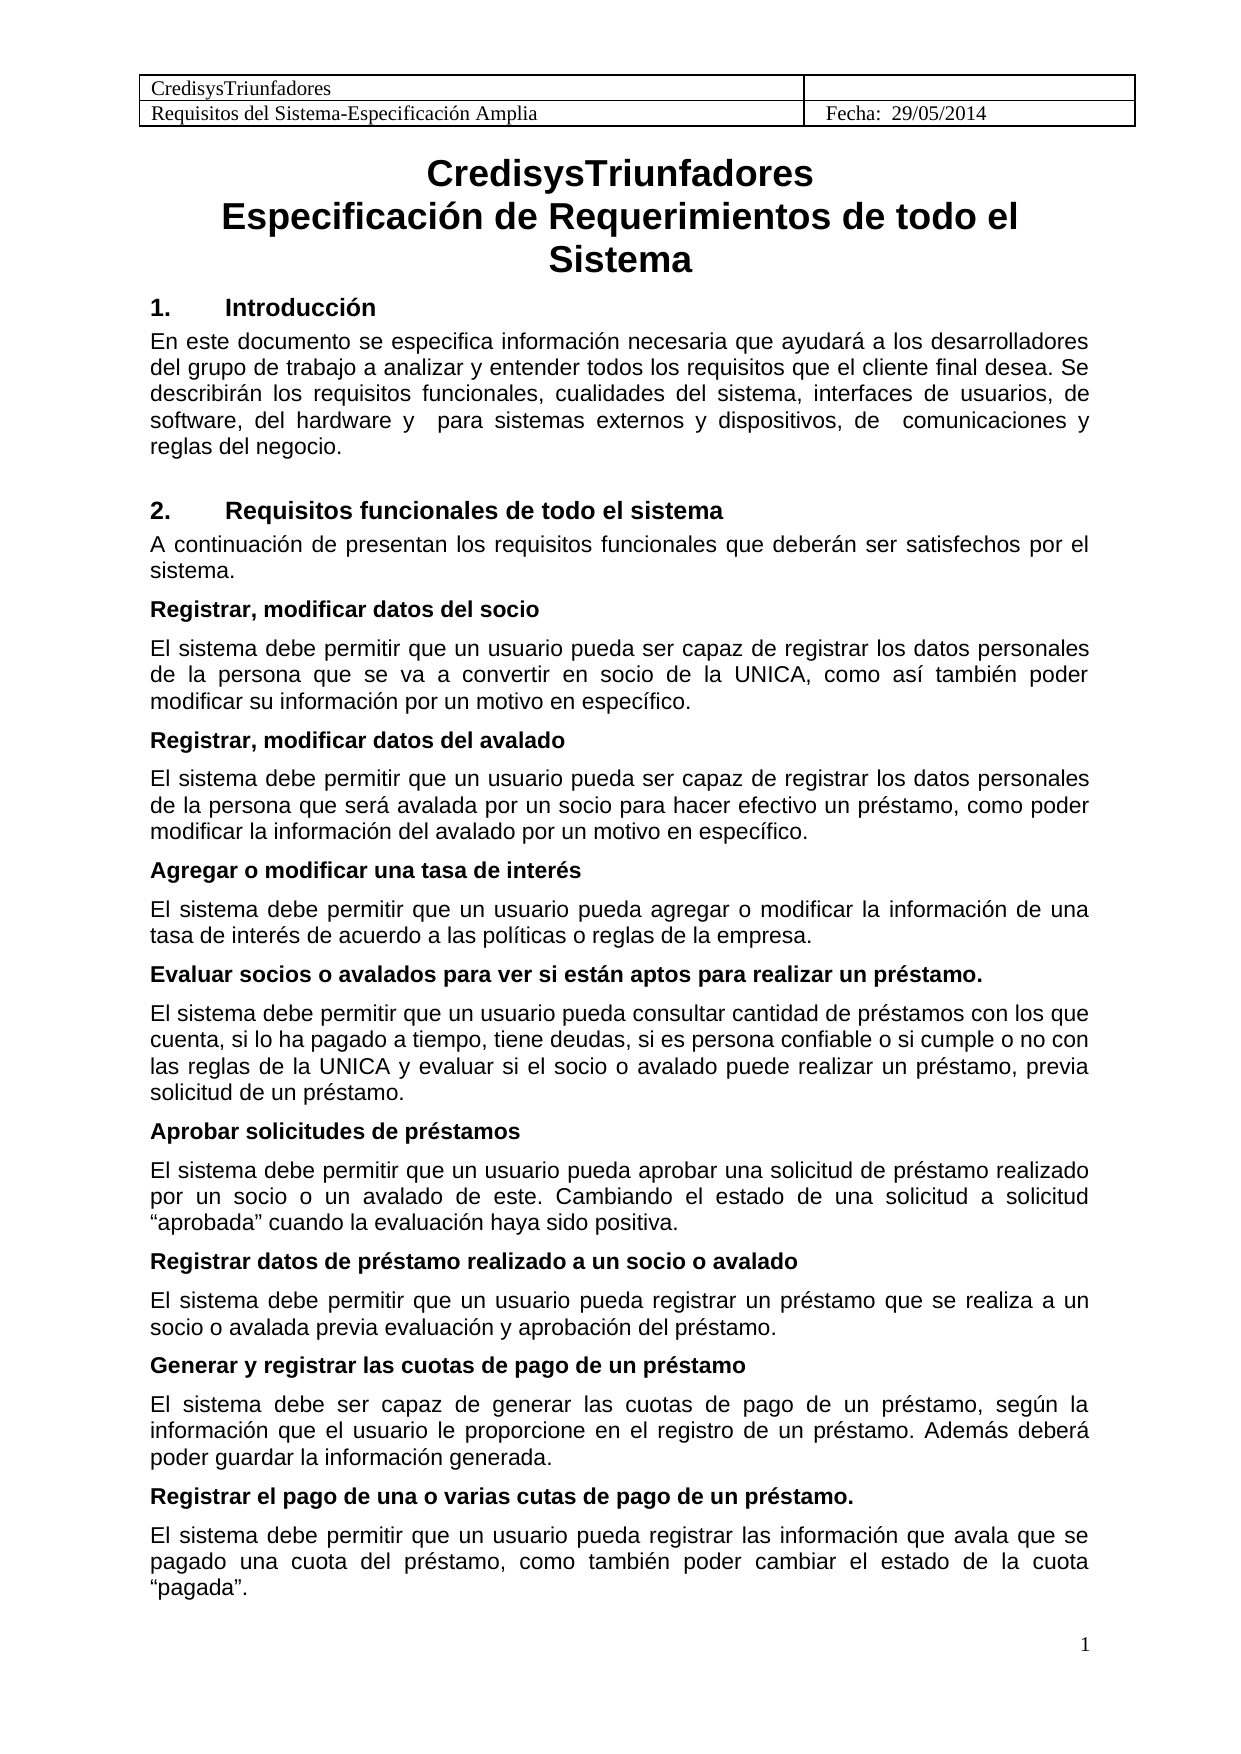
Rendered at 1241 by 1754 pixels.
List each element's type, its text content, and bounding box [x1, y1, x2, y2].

title CredisysTriunfadores [150, 151, 1090, 194]
text Registrar, modificar datos del avalado [150, 727, 1090, 753]
text El sistema debe ser capaz de generar las cuotas de pago de un préstamo, según la información que el usuario le proporcione en el registro de un préstamo. Además deberá poder guardar la información generada. [150, 1391, 1090, 1470]
text El sistema debe permitir que un usuario pueda agregar o modificar la información de una tasa de interés de acuerdo a las políticas o reglas de la empresa. [150, 896, 1090, 948]
subtitle Requisitos funcionales de todo el sistema [150, 496, 1090, 525]
text Registrar datos de préstamo realizado a un socio o avalado [150, 1248, 1090, 1274]
text A continuación de presentan los requisitos funcionales que deberán ser satisfechos por el sistema. [150, 531, 1090, 584]
text Aprobar solicitudes de préstamos [150, 1118, 1090, 1144]
text Generar y registrar las cuotas de pago de un préstamo [150, 1352, 1090, 1379]
text Registrar el pago de una o varias cutas de pago de un préstamo. [150, 1483, 1090, 1509]
text Registrar, modificar datos del socio [150, 596, 1090, 622]
text El sistema debe permitir que un usuario pueda registrar un préstamo que se realiza a un socio o avalada previa evaluación y aprobación del préstamo. [150, 1287, 1090, 1340]
text El sistema debe permitir que un usuario pueda registrar las información que avala que se pagado una cuota del préstamo, como también poder cambiar el estado de la cuota “pagada”. [150, 1522, 1090, 1601]
text Evaluar socios o avalados para ver si están aptos para realizar un préstamo. [150, 961, 1090, 987]
text El sistema debe permitir que un usuario pueda aprobar una solicitud de préstamo realizado por un socio o un avalado de este. Cambiando el estado de una solicitud a solicitud “aprobada” cuando la evaluación haya sido positiva. [150, 1157, 1090, 1236]
text El sistema debe permitir que un usuario pueda consultar cantidad de préstamos con los que cuenta, si lo ha pagado a tiempo, tiene deudas, si es persona confiable o si cumple o no con las reglas de la UNICA y evaluar si el socio o avalado puede realizar un préstamo, previa solicitud de un préstamo. [150, 1000, 1090, 1105]
text Agregar o modificar una tasa de interés [150, 857, 1090, 883]
text El sistema debe permitir que un usuario pueda ser capaz de registrar los datos personales de la persona que se va a convertir en socio de la UNICA, como así también poder modificar su información por un motivo en específico. [150, 635, 1090, 714]
text El sistema debe permitir que un usuario pueda ser capaz de registrar los datos personales de la persona que será avalada por un socio para hacer efectivo un préstamo, como poder modificar la información del avalado por un motivo en específico. [150, 765, 1090, 844]
title Especificación de Requerimientos de todo el Sistema [150, 194, 1090, 280]
subtitle Introducción [150, 293, 1090, 321]
text En este documento se especifica información necesaria que ayudará a los desarrolladores del grupo de trabajo a analizar y entender todos los requisitos que el cliente final desea. Se describirán los requisitos funcionales, cualidades del sistema, interfaces de usuarios, de software, del hardware y para sistemas externos y dispositivos, de comunicaciones y reglas del negocio. [150, 328, 1090, 459]
